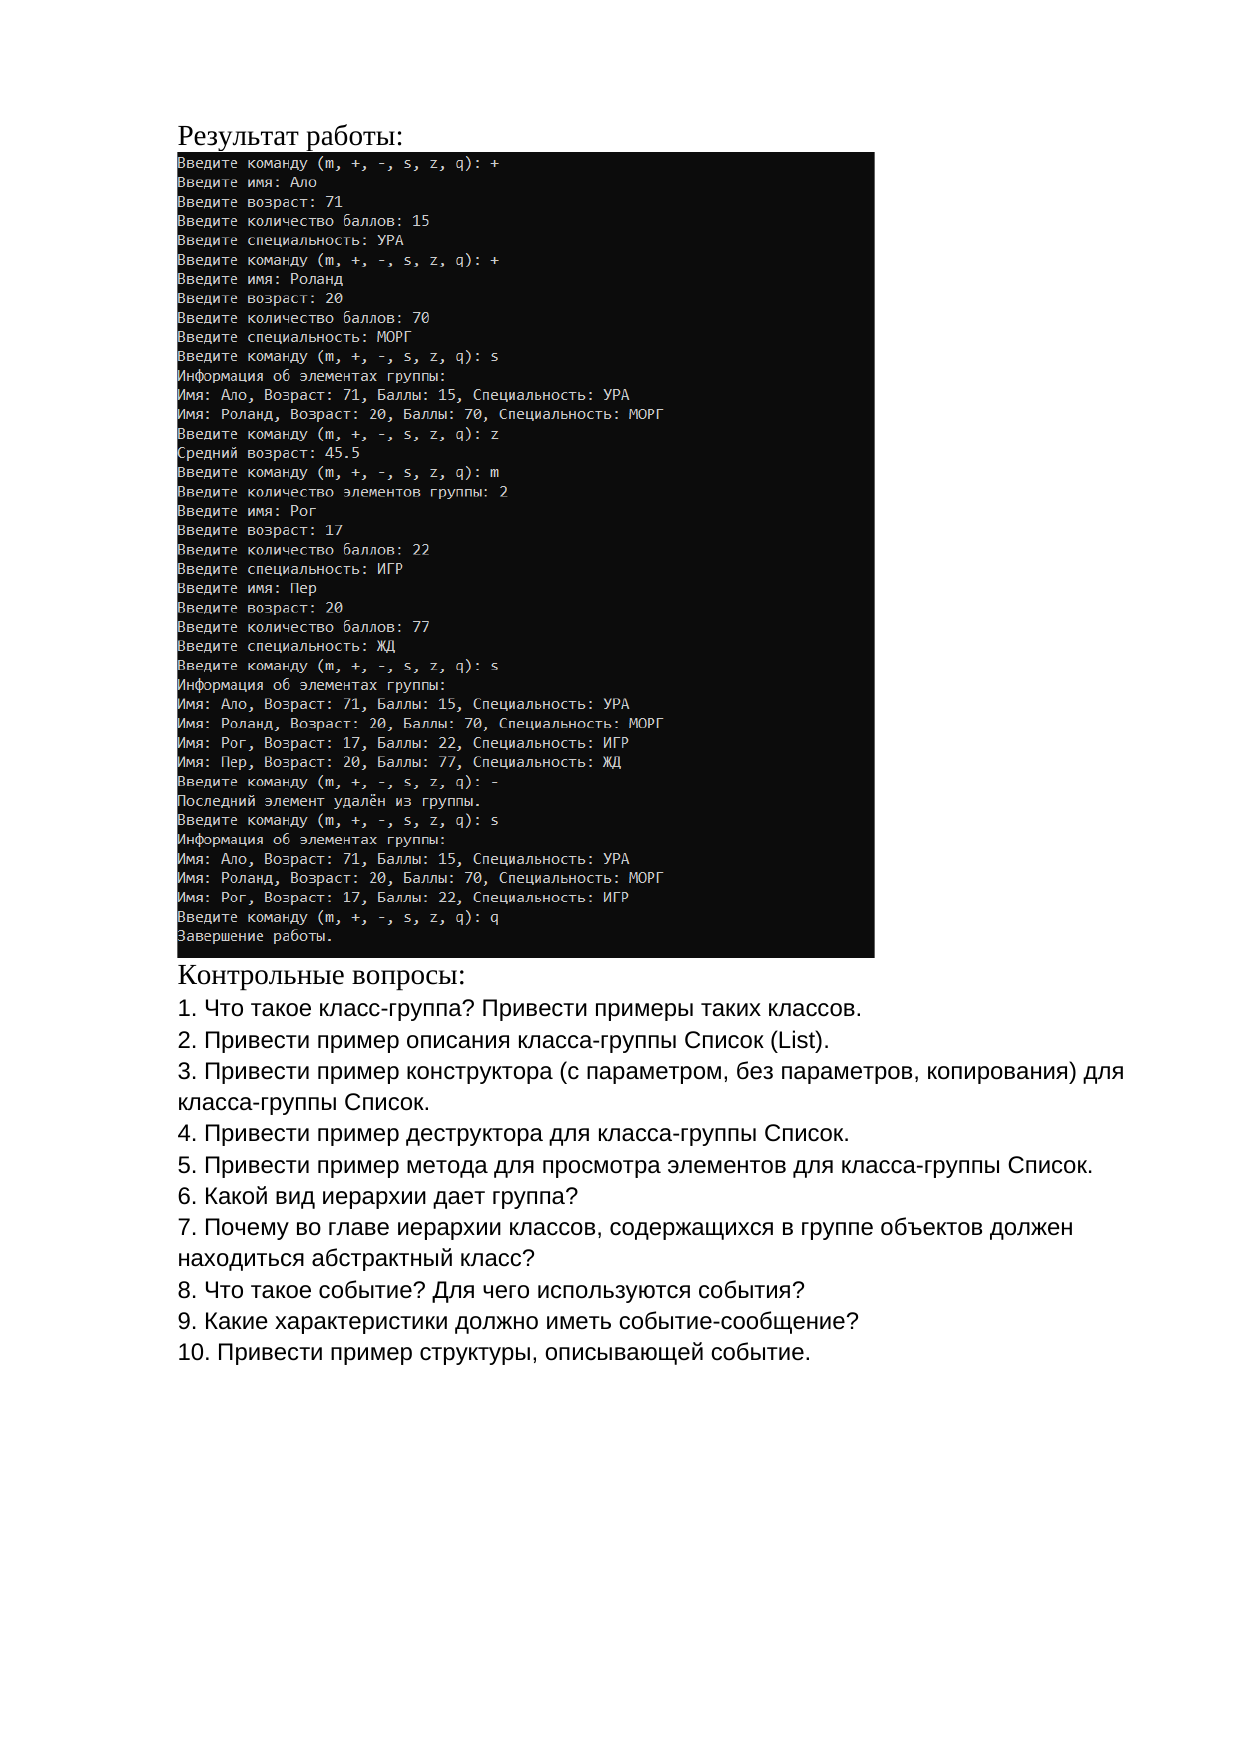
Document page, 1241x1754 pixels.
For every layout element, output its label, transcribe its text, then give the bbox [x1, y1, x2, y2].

text 5. Привести пример метода для просмотра элементов для класса-группы Список. [177, 1147, 1152, 1178]
text 2. Привести пример описания класса-группы Список (List). [177, 1022, 1152, 1053]
text 3. Привести пример конструктора (с параметром, без параметров, копирования) для класса-группы Список. [177, 1053, 1152, 1116]
text 6. Какой вид иерархии дает группа? [177, 1178, 1152, 1209]
text 7. Почему во главе иерархии классов, содержащихся в группе объектов должен находиться абстрактный класс? [177, 1209, 1152, 1272]
text Контрольные вопросы: [177, 957, 1152, 991]
text 8. Что такое событие? Для чего используются события? [177, 1272, 1152, 1303]
text 10. Привести пример структуры, описывающей событие. [177, 1334, 1152, 1366]
text 4. Привести пример деструктора для класса-группы Список. [177, 1116, 1152, 1147]
text 1. Что такое класс-группа? Привести примеры таких классов. [177, 991, 1152, 1022]
picture [177, 151, 875, 958]
text 9. Какие характеристики должно иметь событие-сообщение? [177, 1303, 1152, 1334]
text Результат работы: [177, 118, 1152, 152]
